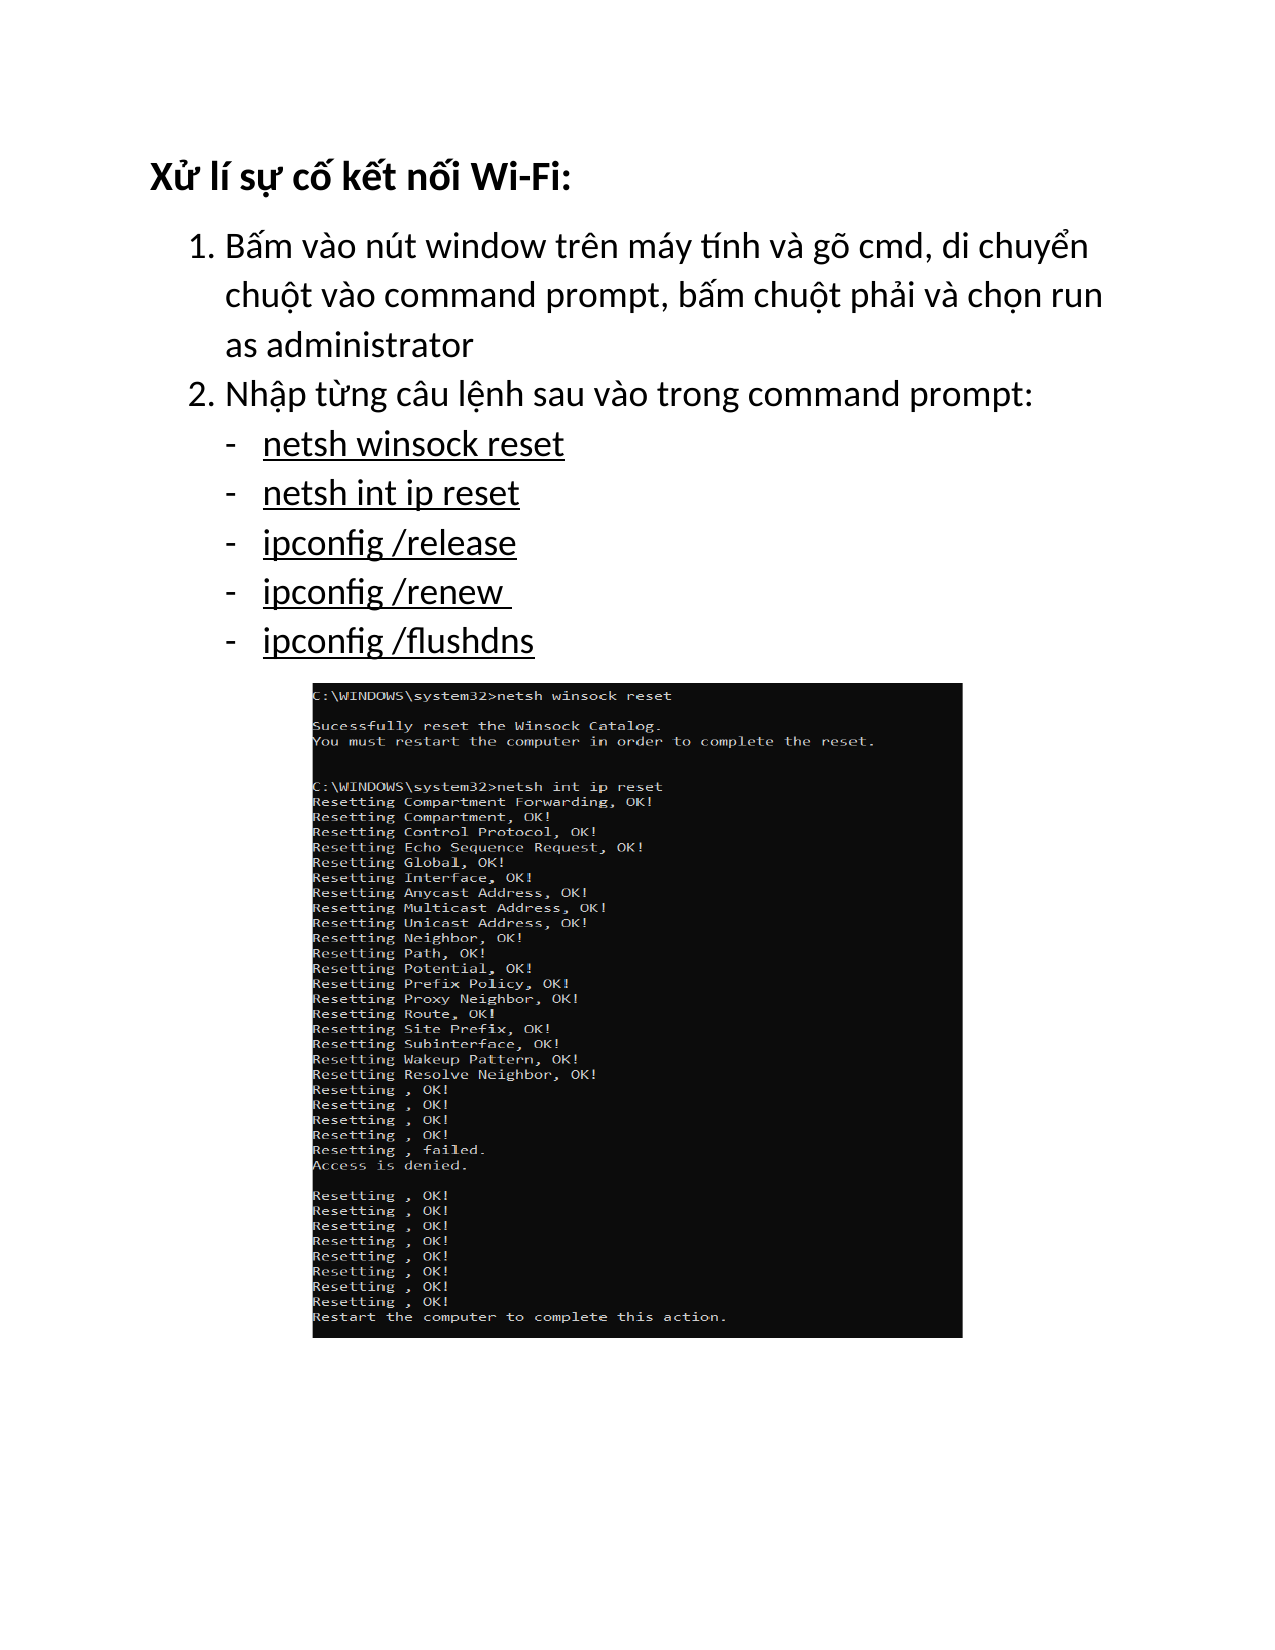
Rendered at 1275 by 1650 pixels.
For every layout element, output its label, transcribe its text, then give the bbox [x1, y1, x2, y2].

list ipconfig /release [225, 518, 1125, 564]
list netsh winsock reset [225, 419, 1125, 465]
list Bấm vào nút window trên máy tính và gõ cmd, di chuyển chuột vào command prompt, bấm chuột phải và chọn run as administrator [187, 222, 1125, 366]
list Nhập từng câu lệnh sau vào trong command prompt: [187, 370, 1125, 416]
list netsh int ip reset [225, 469, 1125, 515]
text Xử lí sự cố kết nối Wi-Fi: [150, 150, 1125, 201]
picture [312, 683, 963, 1338]
list ipconfig /flushdns [225, 617, 1125, 663]
list ipconfig /renew [225, 568, 1125, 614]
